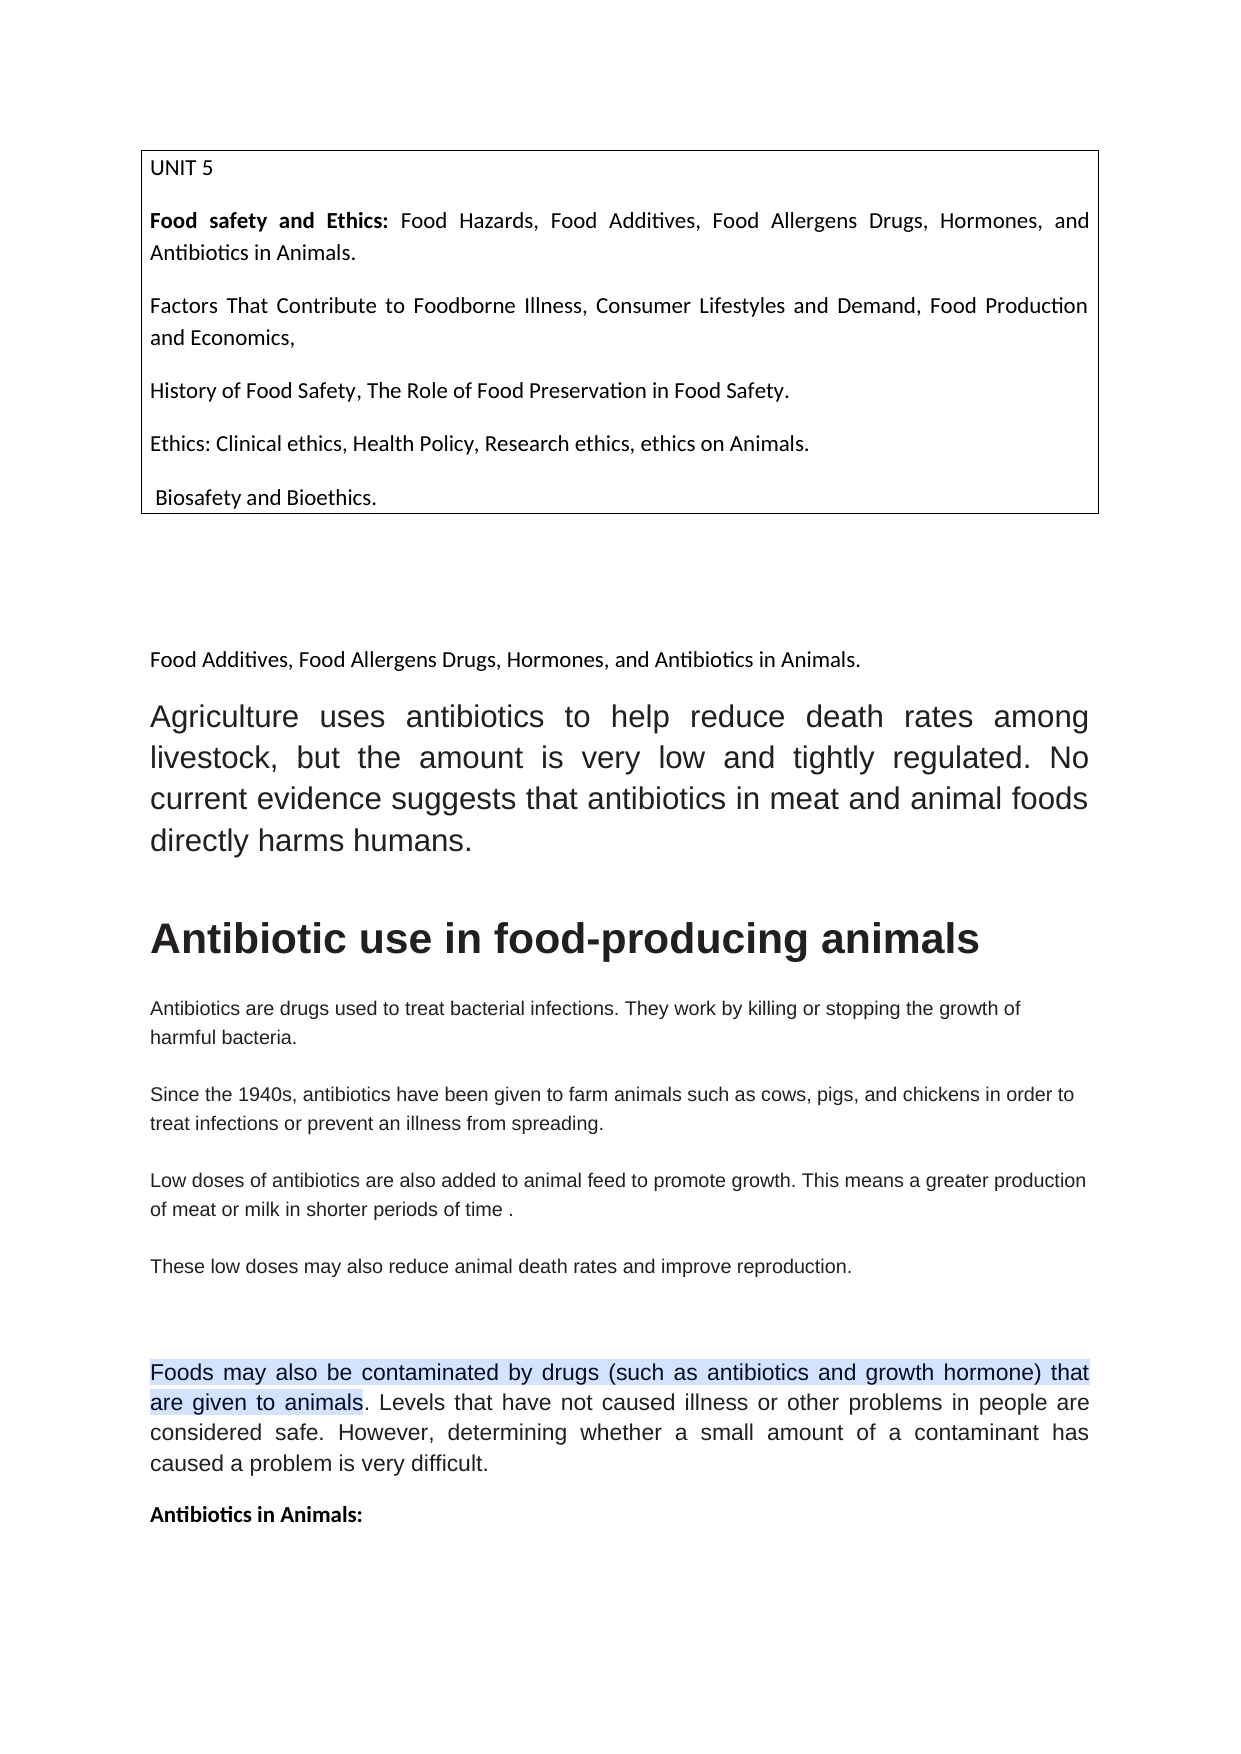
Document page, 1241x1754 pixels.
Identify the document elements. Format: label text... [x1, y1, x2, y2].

text Food Additives, Food Allergens Drugs, Hormones, and Antibiotics in Animals. [150, 645, 1090, 673]
text Agriculture uses antibiotics to help reduce death rates among livestock, but the amount is very low and tightly regulated. No current evidence suggests that antibiotics in meat and animal foods directly harms humans. [150, 698, 1090, 857]
text Foods may also be contaminated by drugs (such as antibiotics and growth hormone) that are given to animals. Levels that have not caused illness or other problems in people are considered safe. However, determining whether a small amount of a contaminant has caused a problem is very difficult. [150, 1446, 1090, 1476]
text UNIT 5 [142, 151, 1098, 181]
text These low doses may also reduce animal death rates and improve reproduction. [150, 1249, 1090, 1278]
subtitle Antibiotic use in food-producing animals [150, 913, 1090, 962]
text History of Food Safety, The Role of Food Preservation in Food Safety. [142, 373, 1098, 404]
text Ethics: Clinical ethics, Health Policy, Research ethics, ethics on Animals. [142, 426, 1098, 458]
text Foods may also be contaminated by drugs (such as antibiotics and growth hormone) that are given to animals. Levels that have not caused illness or other problems in people are considered safe. However, determining whether a small amount of a contaminant has caused a problem is very difficult. [150, 1385, 1090, 1419]
text Biosafety and Bioethics. [142, 479, 1098, 513]
text Antibiotics are drugs used to treat bacterial infections. They work by killing or stopping the growth of harmful bacteria. [150, 990, 1090, 1048]
text Antibiotics in Animals: [150, 1501, 1090, 1528]
text Low doses of antibiotics are also added to animal feed to promote growth. This means a greater production of meat or milk in shorter periods of time . [150, 1163, 1090, 1221]
text Since the 1940s, antibiotics have been given to farm animals such as cows, pigs, and chickens in order to treat infections or prevent an illness from spreading. [150, 1076, 1090, 1134]
text Factors That Contribute to Foodborne Illness, Consumer Lifestyles and Demand, Food Production and Economics, [142, 288, 1098, 352]
text Food safety and Ethics: Food Hazards, Food Additives, Food Allergens Drugs, Hormones, and Antibiotics in Animals. [142, 203, 1098, 266]
